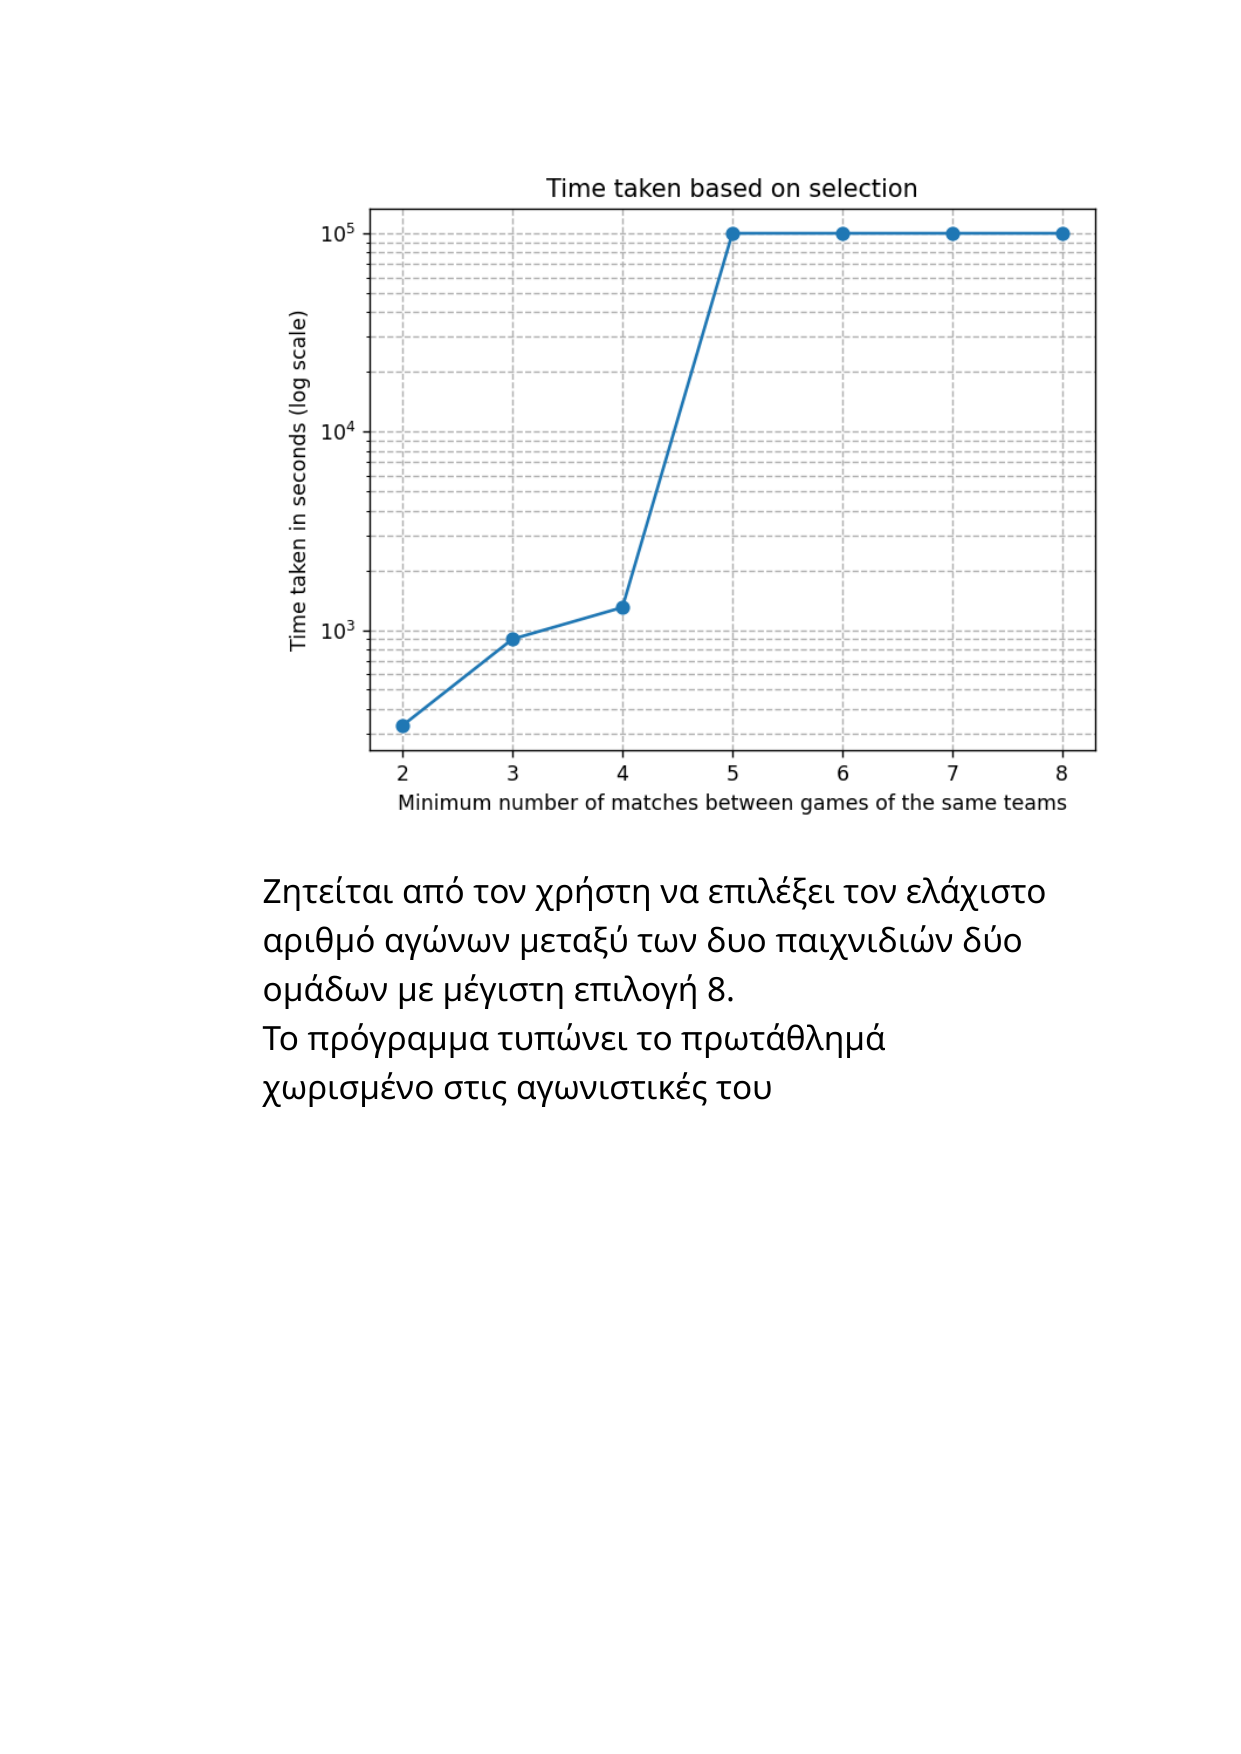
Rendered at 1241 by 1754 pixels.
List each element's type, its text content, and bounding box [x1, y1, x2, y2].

picture [262, 150, 1128, 817]
list Ζητείται από τον χρήστη να επιλέξει τον ελάχιστο αριθμό αγώνων μεταξύ των δυο παιχνιδιών δύο ομάδων με μέγιστη επιλογή 8. [262, 868, 1053, 1011]
list Το πρόγραμμα τυπώνει το πρωτάθλημά χωρισμένο στις αγωνιστικές του [262, 1015, 1053, 1109]
